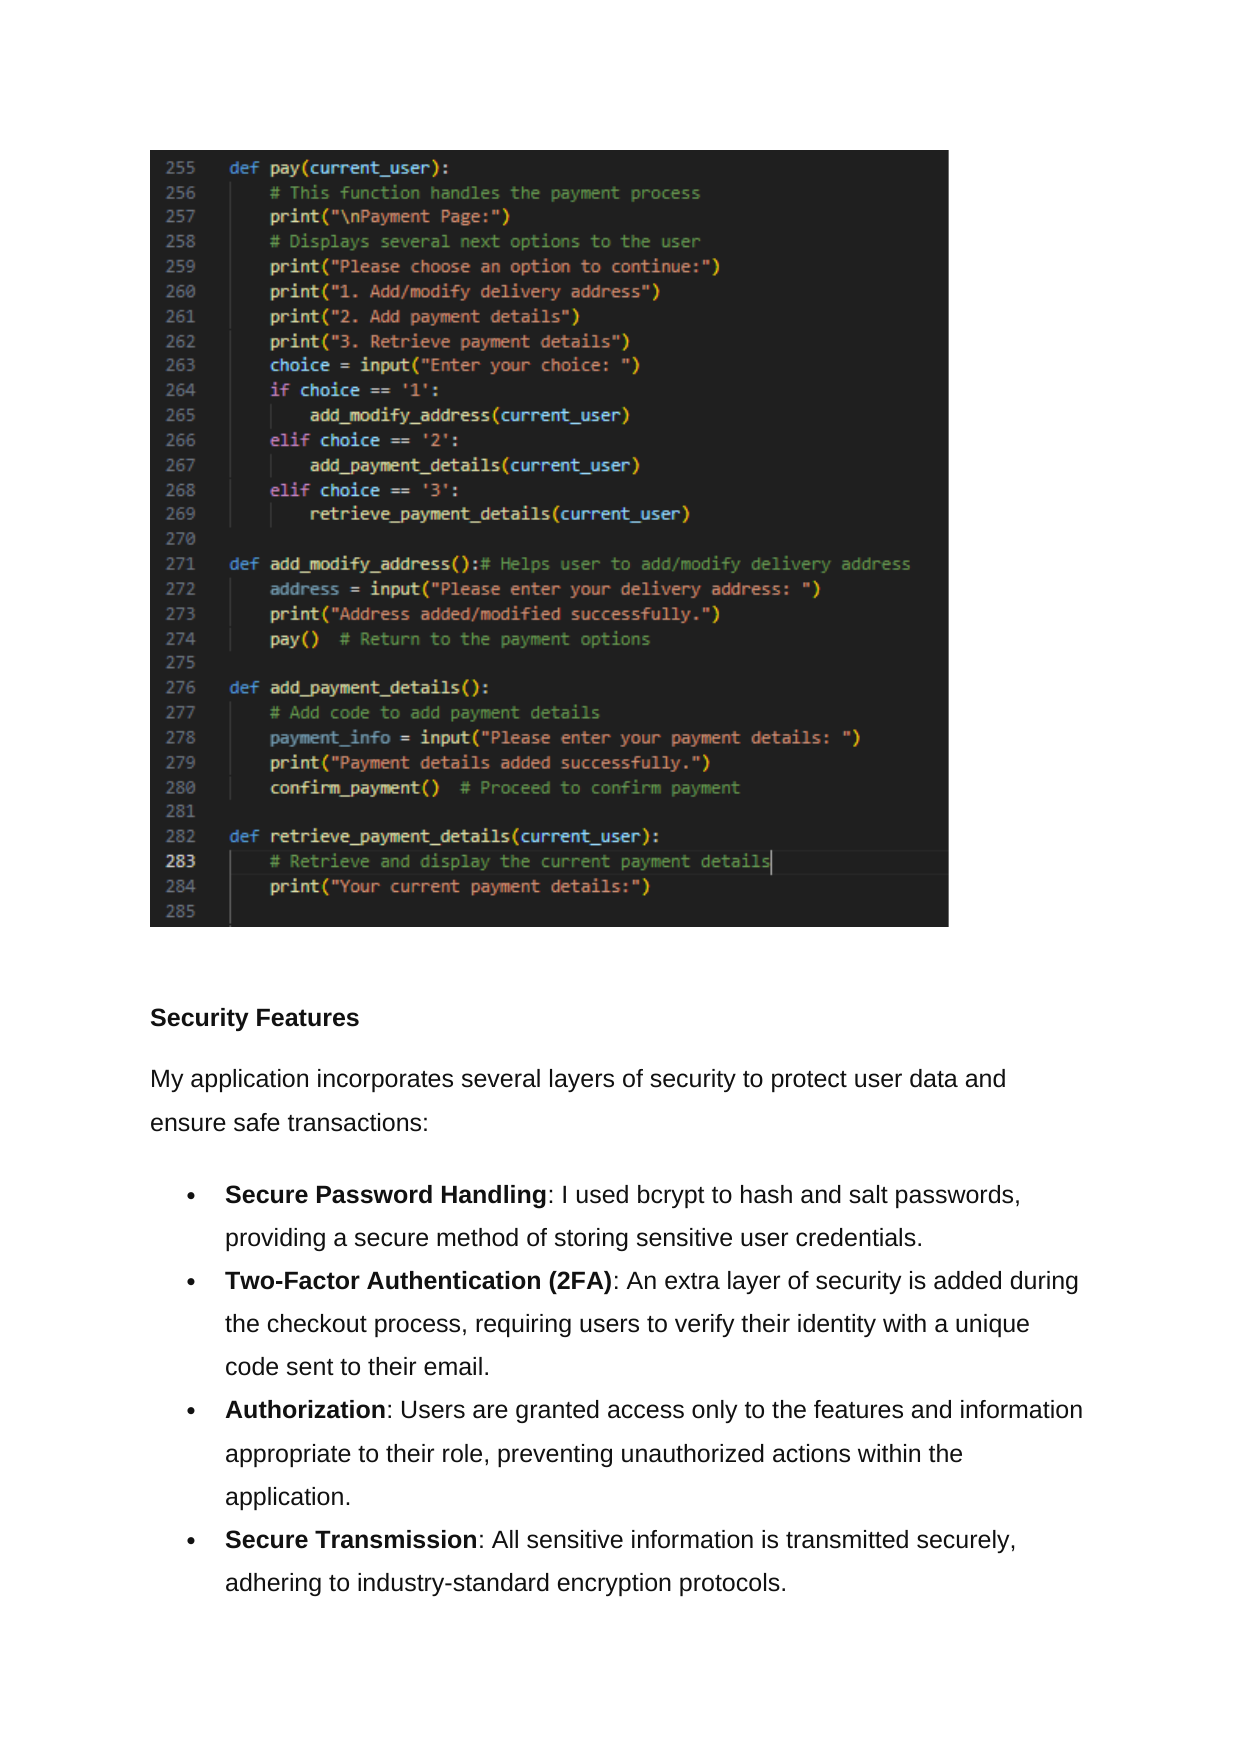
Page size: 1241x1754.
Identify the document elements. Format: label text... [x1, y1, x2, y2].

list Secure Password Handling: I used bcrypt to hash and salt passwords, providing a secure method of storing sensitive user credentials. [187, 1180, 1090, 1252]
list Secure Transmission: All sensitive information is transmitted securely, adhering to industry-standard encryption protocols. [187, 1525, 1090, 1597]
text Security Features [150, 1002, 1090, 1031]
list Authorization: Users are granted access only to the features and information appropriate to their role, preventing unauthorized actions within the application. [187, 1395, 1090, 1510]
picture [150, 150, 949, 927]
text My application incorporates several layers of security to protect user data and ensure safe transactions: [150, 1064, 1090, 1136]
list Two-Factor Authentication (2FA): An extra layer of security is added during the checkout process, requiring users to verify their identity with a unique code sent to their email. [187, 1266, 1090, 1381]
